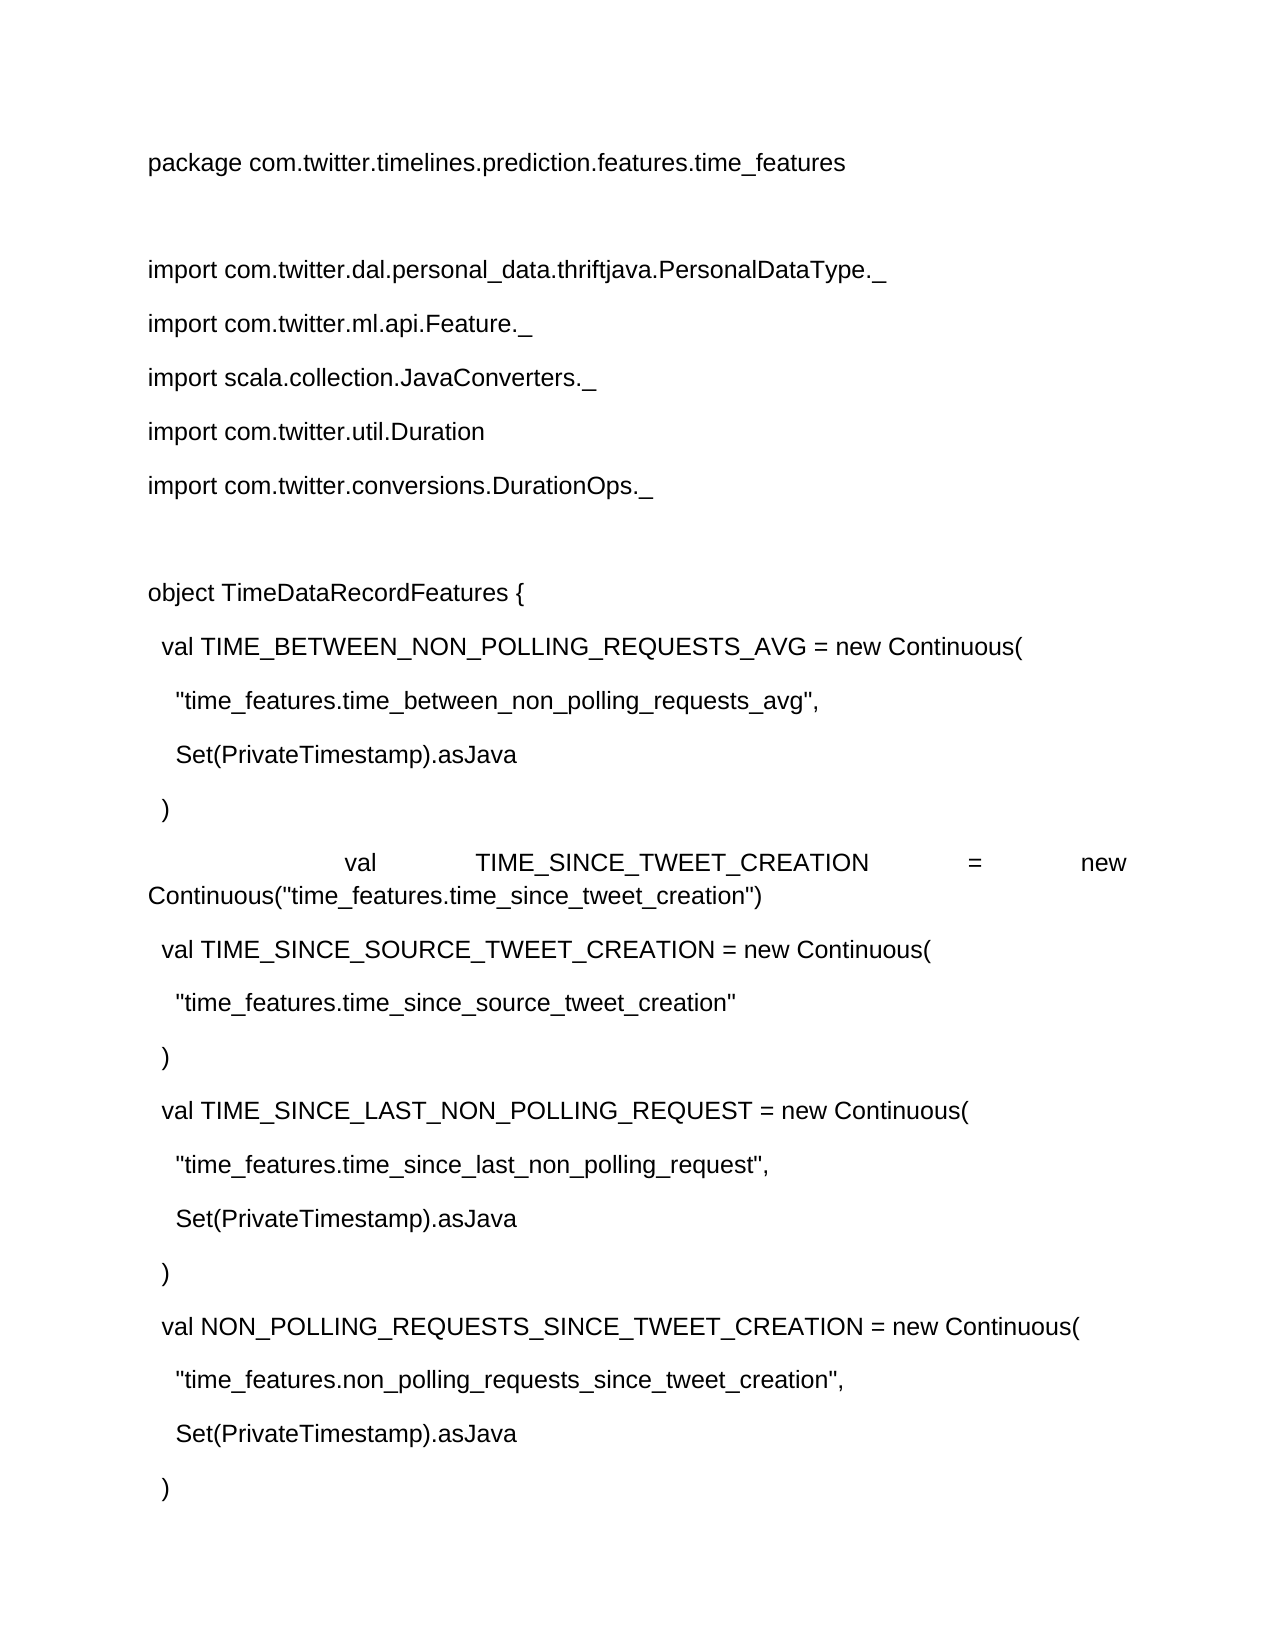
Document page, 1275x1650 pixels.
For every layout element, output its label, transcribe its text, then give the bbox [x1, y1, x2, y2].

text val TIME_SINCE_TWEET_CREATION = new Continuous("time_features.time_since_tweet_creation") [148, 848, 1127, 909]
text "time_features.time_since_source_tweet_creation" [148, 988, 1127, 1017]
text package com.twitter.timelines.prediction.features.time_features [148, 148, 1127, 176]
text import scala.collection.JavaConverters._ [148, 363, 1127, 392]
text import com.twitter.util.Duration [148, 417, 1127, 446]
text val TIME_BETWEEN_NON_POLLING_REQUESTS_AVG = new Continuous( [148, 632, 1127, 661]
text Set(PrivateTimestamp).asJava [148, 1419, 1127, 1448]
text ) [148, 1473, 1127, 1502]
text import com.twitter.ml.api.Feature._ [148, 309, 1127, 338]
text "time_features.non_polling_requests_since_tweet_creation", [148, 1365, 1127, 1394]
text Set(PrivateTimestamp).asJava [148, 1204, 1127, 1233]
text object TimeDataRecordFeatures { [148, 578, 1127, 607]
text ) [148, 1042, 1127, 1071]
text import com.twitter.conversions.DurationOps._ [148, 471, 1127, 499]
text "time_features.time_between_non_polling_requests_avg", [148, 686, 1127, 715]
text import com.twitter.dal.personal_data.thriftjava.PersonalDataType._ [148, 255, 1127, 284]
text ) [148, 794, 1127, 823]
text val NON_POLLING_REQUESTS_SINCE_TWEET_CREATION = new Continuous( [148, 1312, 1127, 1340]
text ) [148, 1258, 1127, 1286]
text val TIME_SINCE_SOURCE_TWEET_CREATION = new Continuous( [148, 934, 1127, 963]
text Set(PrivateTimestamp).asJava [148, 740, 1127, 769]
text val TIME_SINCE_LAST_NON_POLLING_REQUEST = new Continuous( [148, 1096, 1127, 1125]
text "time_features.time_since_last_non_polling_request", [148, 1150, 1127, 1179]
